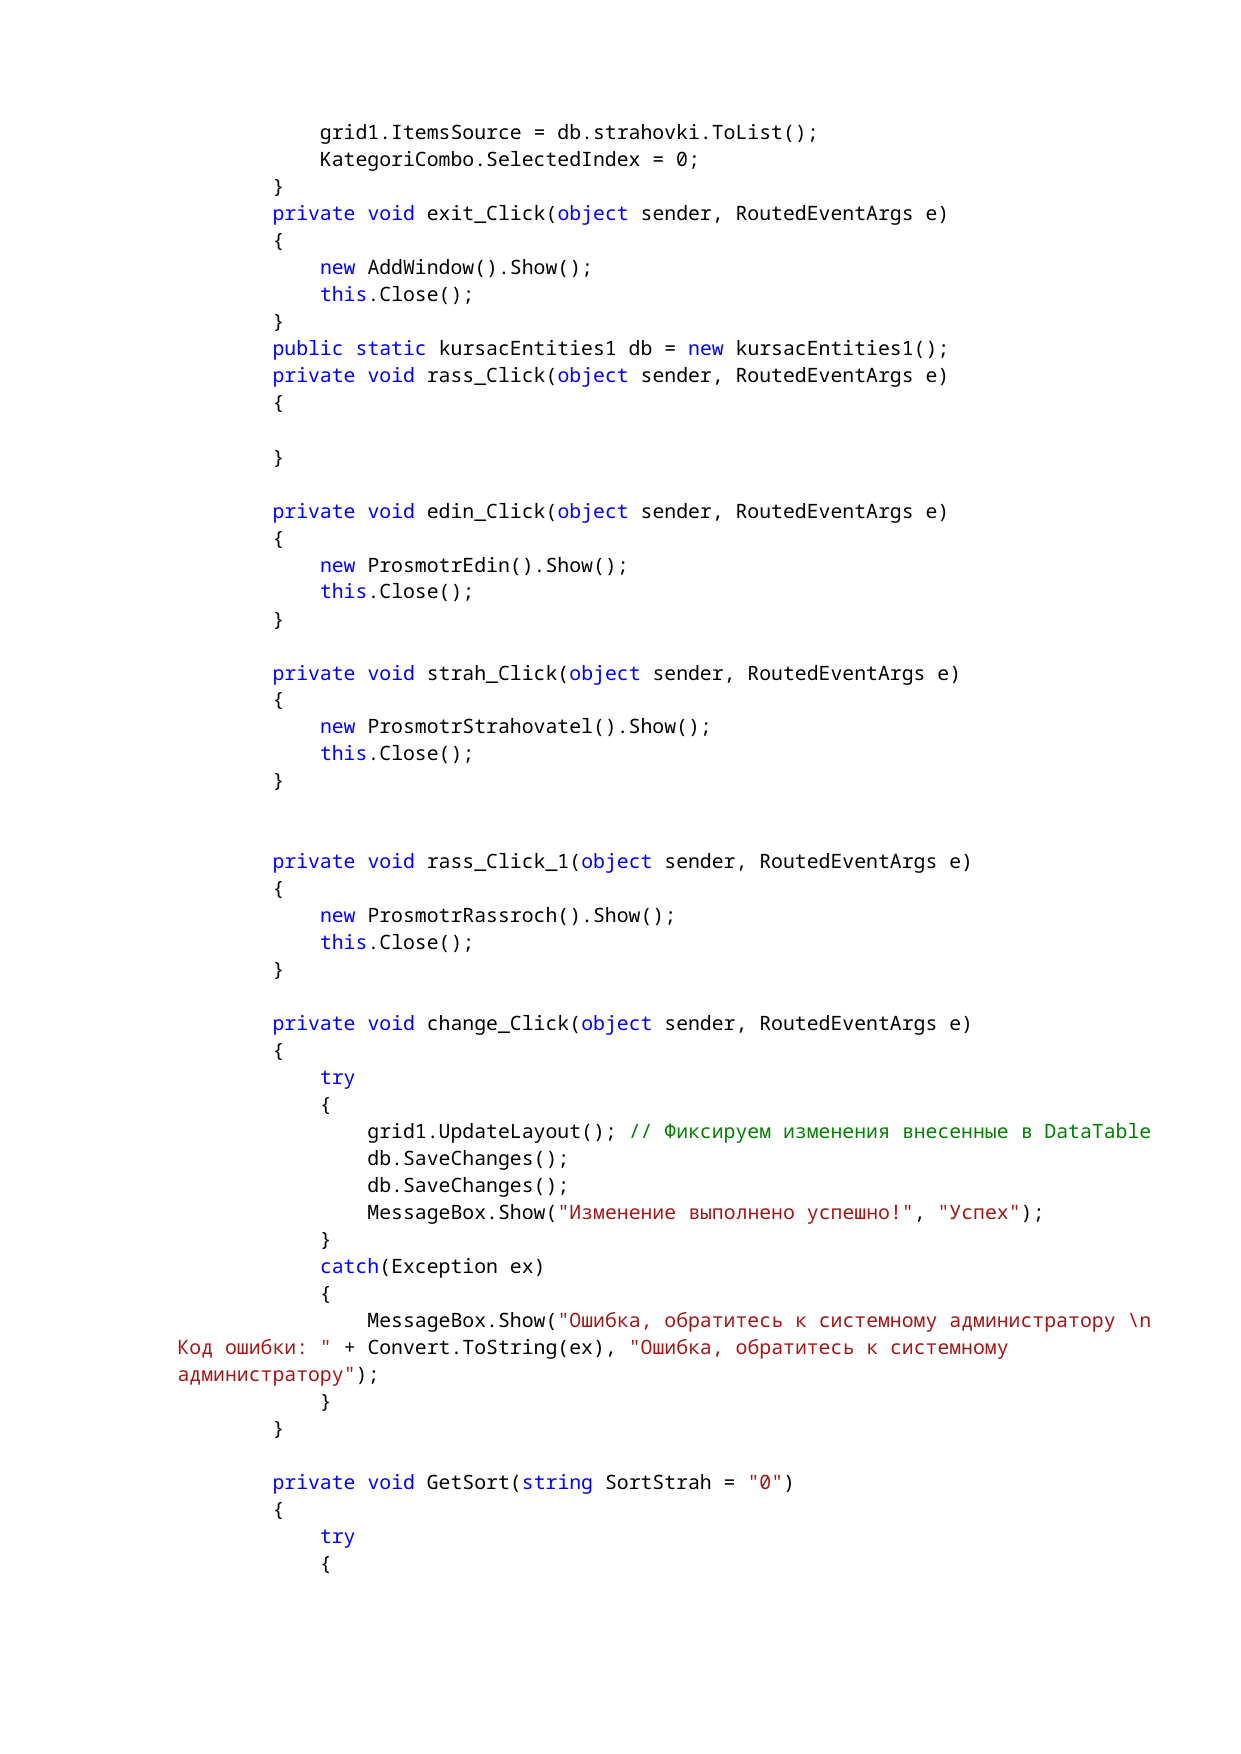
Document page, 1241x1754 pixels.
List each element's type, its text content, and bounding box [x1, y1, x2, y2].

text { [177, 1036, 1152, 1063]
text db.SaveChanges(); [177, 1144, 1152, 1171]
text { [177, 524, 1152, 551]
text private void rass_Click(object sender, RoutedEventArgs e) [177, 361, 1152, 388]
text } [177, 307, 1152, 334]
text private void rass_Click_1(object sender, RoutedEventArgs e) [177, 848, 1152, 874]
text KategoriCombo.SelectedIndex = 0; [177, 145, 1152, 172]
text { [177, 686, 1152, 713]
text this.Close(); [177, 280, 1152, 307]
text new ProsmotrRassroch().Show(); [177, 902, 1152, 928]
text } [177, 1414, 1152, 1441]
text } [177, 1387, 1152, 1414]
text catch(Exception ex) [177, 1252, 1152, 1279]
text this.Close(); [177, 928, 1152, 956]
text } [177, 767, 1152, 794]
text MessageBox.Show("Изменение выполнено успешно!", "Успех"); [177, 1198, 1152, 1225]
text this.Close(); [177, 578, 1152, 605]
text private void edin_Click(object sender, RoutedEventArgs e) [177, 497, 1152, 524]
text } [177, 172, 1152, 199]
text public static kursacEntities1 db = new kursacEntities1(); [177, 334, 1152, 361]
text this.Close(); [177, 740, 1152, 767]
text new ProsmotrEdin().Show(); [177, 551, 1152, 578]
text { [177, 1090, 1152, 1117]
text grid1.UpdateLayout(); // Фиксируем изменения внесенные в DataTable [177, 1117, 1152, 1144]
text private void strah_Click(object sender, RoutedEventArgs e) [177, 659, 1152, 686]
text { [177, 874, 1152, 902]
text private void GetSort(string SortStrah = "0") [177, 1468, 1152, 1495]
text { [177, 1279, 1152, 1306]
text grid1.ItemsSource = db.strahovki.ToList(); [177, 118, 1152, 145]
text } [177, 443, 1152, 470]
text db.SaveChanges(); [177, 1171, 1152, 1198]
text { [177, 1549, 1152, 1576]
text { [177, 226, 1152, 253]
text try [177, 1063, 1152, 1090]
text new ProsmotrStrahovatel().Show(); [177, 713, 1152, 740]
text private void exit_Click(object sender, RoutedEventArgs e) [177, 199, 1152, 226]
text try [177, 1522, 1152, 1549]
text } [177, 956, 1152, 982]
text } [177, 605, 1152, 632]
text { [177, 388, 1152, 415]
text } [177, 1225, 1152, 1252]
text new AddWindow().Show(); [177, 253, 1152, 280]
text MessageBox.Show("Ошибка, обратитесь к системному администратору \n Код ошибки: " + Convert.ToString(ex), "Ошибка, обратитесь к системному администратору"); [177, 1306, 1152, 1387]
text { [177, 1495, 1152, 1522]
text private void change_Click(object sender, RoutedEventArgs e) [177, 1009, 1152, 1036]
